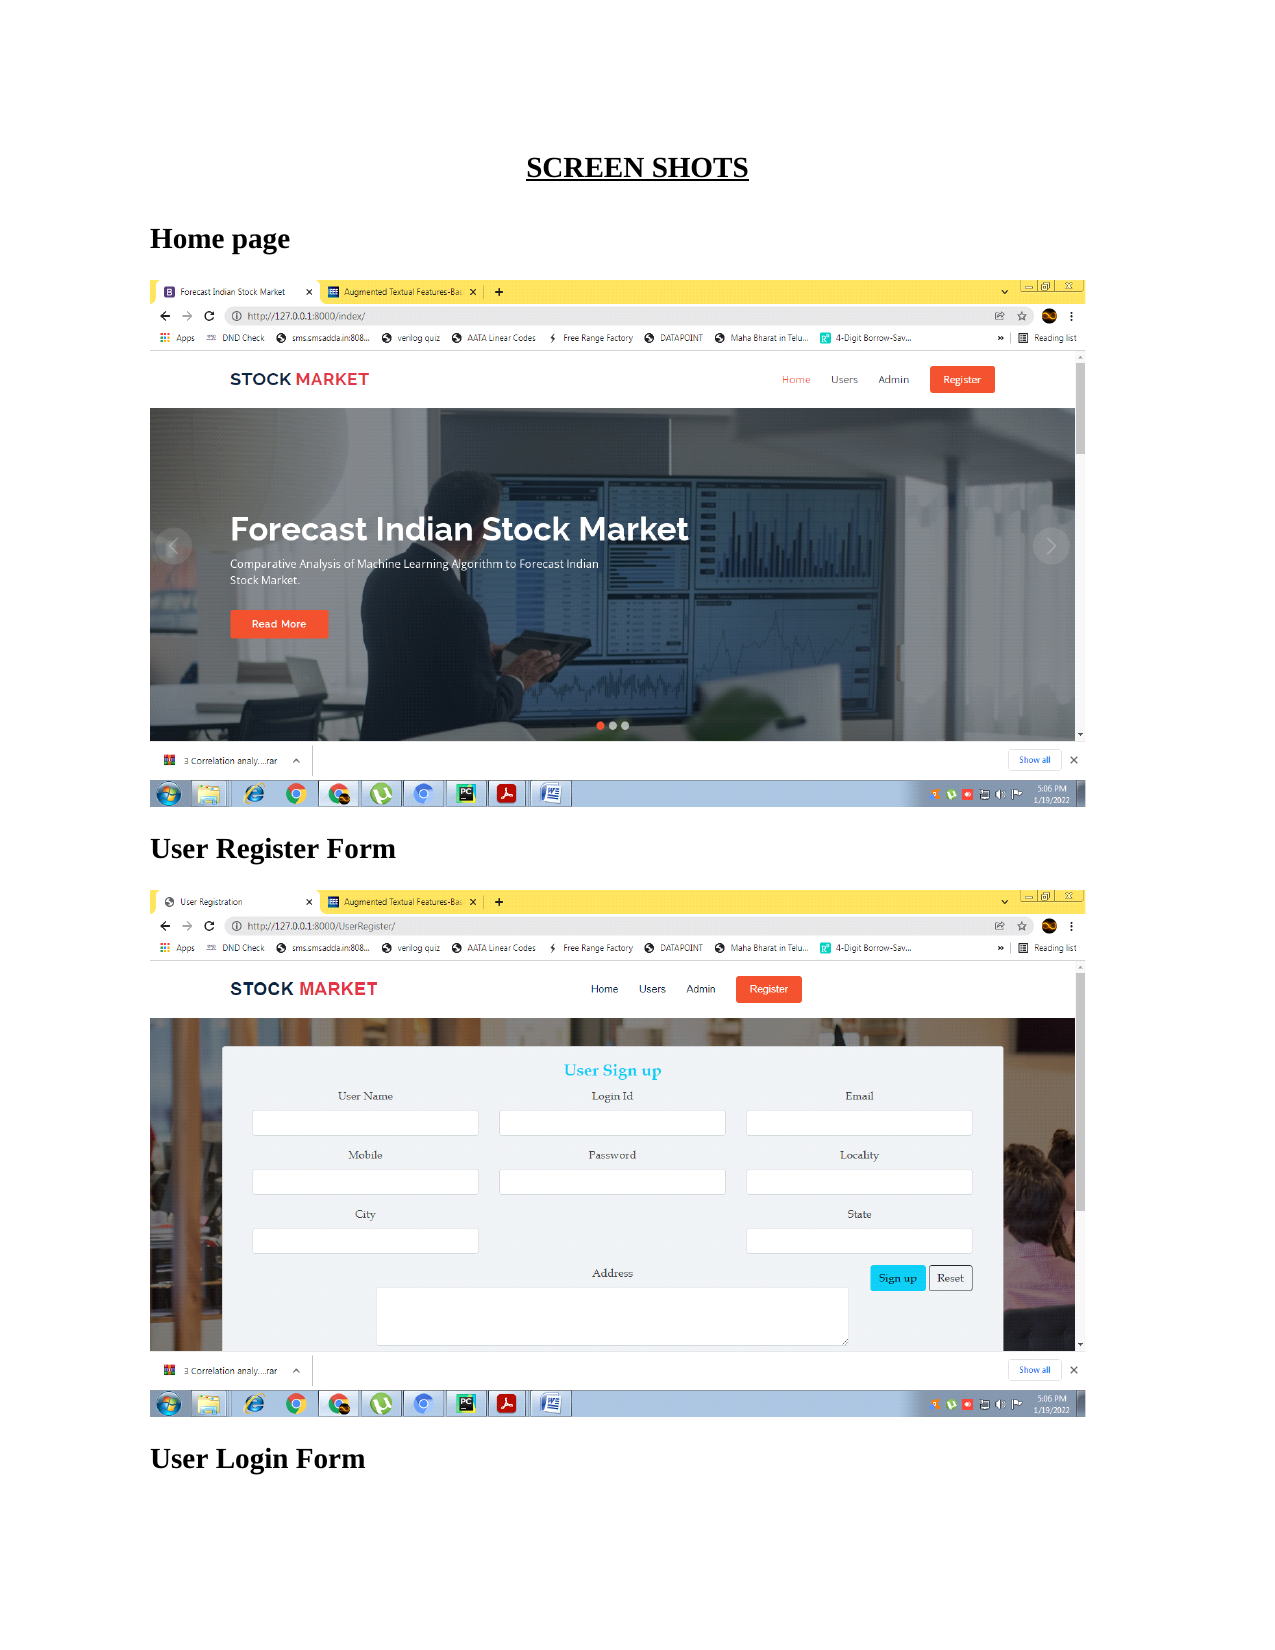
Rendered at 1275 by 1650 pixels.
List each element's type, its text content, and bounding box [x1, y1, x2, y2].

text User Register Form [150, 831, 1125, 865]
text Home page [150, 221, 1125, 255]
text SCREEN SHOTS [150, 150, 1125, 183]
picture [150, 280, 1086, 807]
text User Login Form [150, 1442, 1125, 1475]
picture [150, 890, 1086, 1417]
